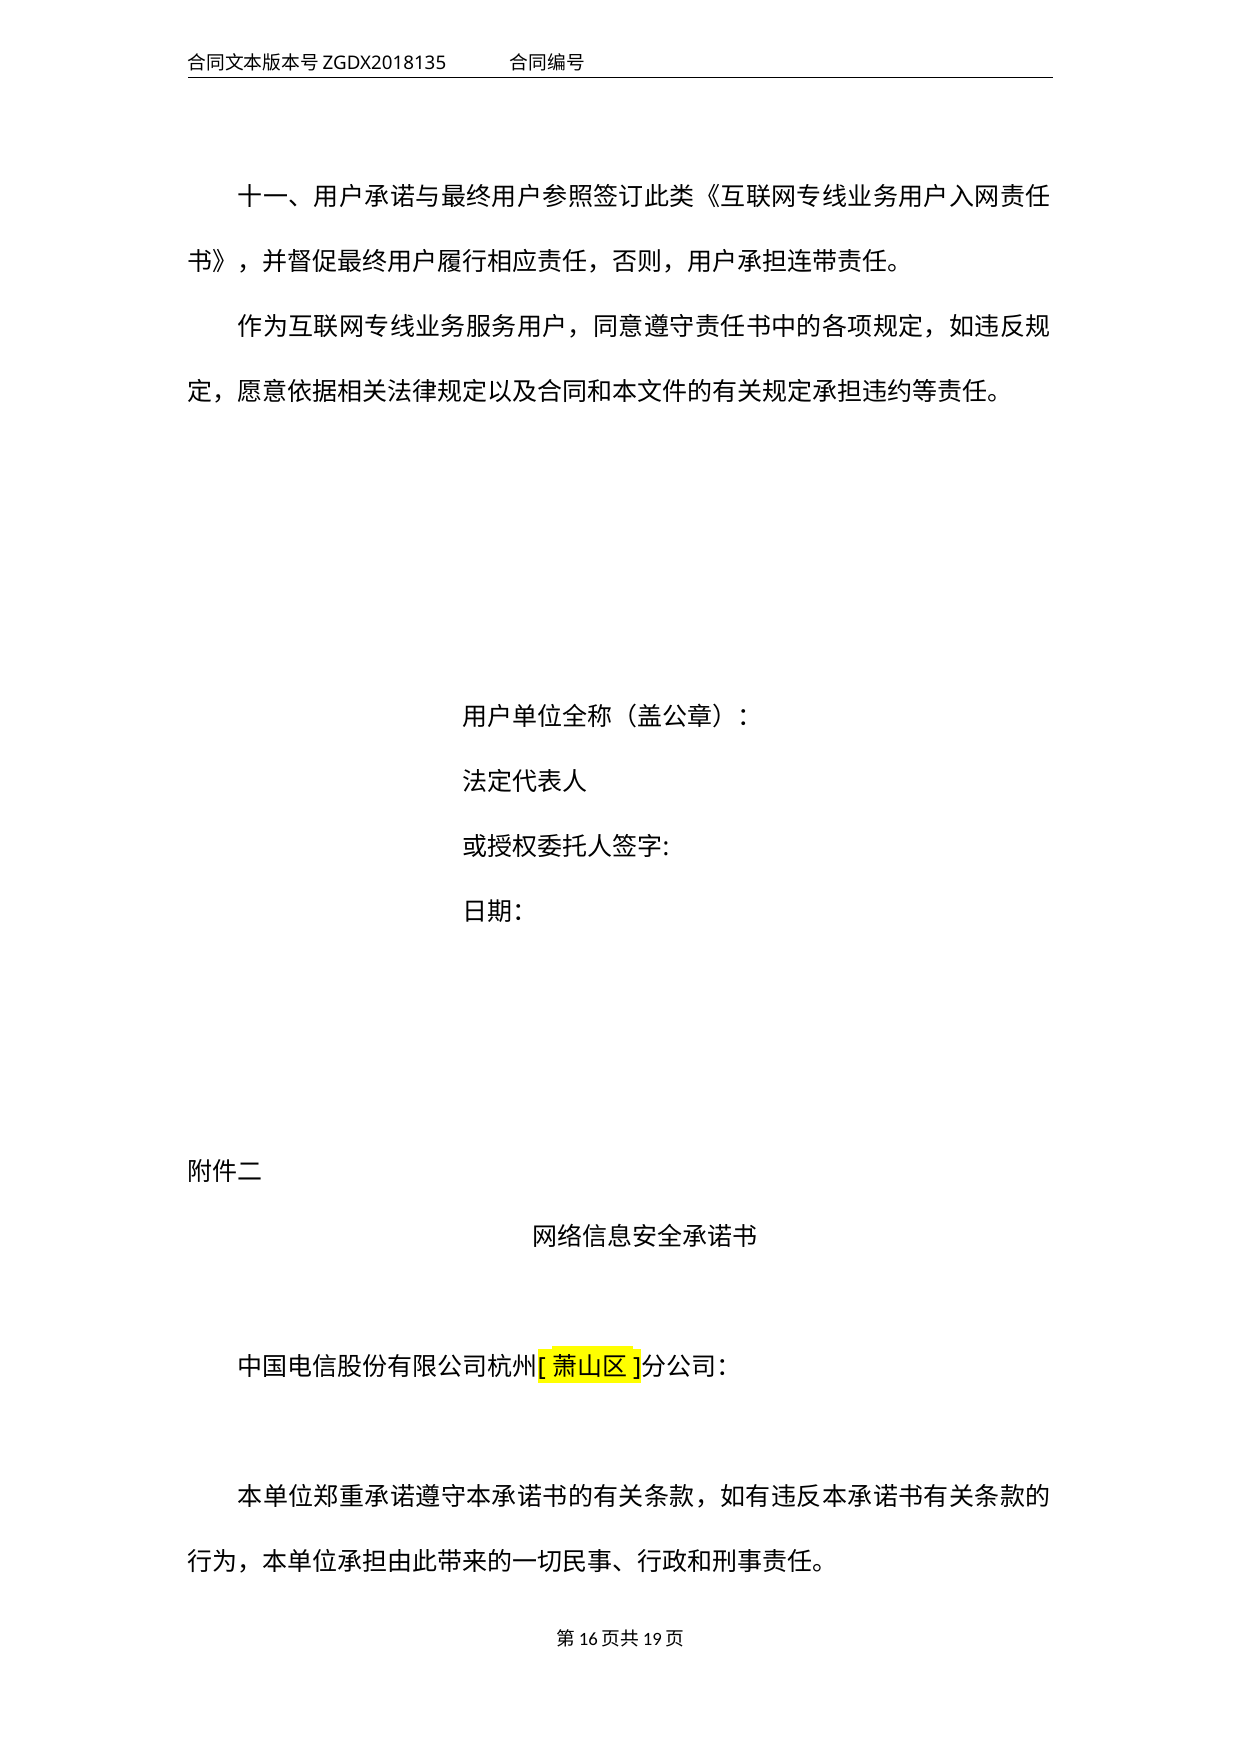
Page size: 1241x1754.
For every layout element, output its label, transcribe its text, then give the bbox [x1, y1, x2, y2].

text 法定代表人 [187, 747, 1053, 812]
text 中国电信股份有限公司杭州[ 萧山区 ]分公司： [187, 1332, 1053, 1397]
text 或授权委托人签字: [187, 812, 1053, 877]
text 附件二 [187, 1072, 1053, 1202]
text 十一、用户承诺与最终用户参照签订此类《互联网专线业务用户入网责任书》，并督促最终用户履行相应责任，否则，用户承担连带责任。 [187, 162, 1053, 292]
text 作为互联网专线业务服务用户，同意遵守责任书中的各项规定，如违反规定，愿意依据相关法律规定以及合同和本文件的有关规定承担违约等责任。 [187, 292, 1053, 422]
text 日期： [187, 877, 1053, 942]
text 本单位郑重承诺遵守本承诺书的有关条款，如有违反本承诺书有关条款的行为，本单位承担由此带来的一切民事、行政和刑事责任。 [187, 1462, 1053, 1592]
text 网络信息安全承诺书 [187, 1202, 1053, 1267]
text 用户单位全称（盖公章）： [187, 682, 1053, 747]
